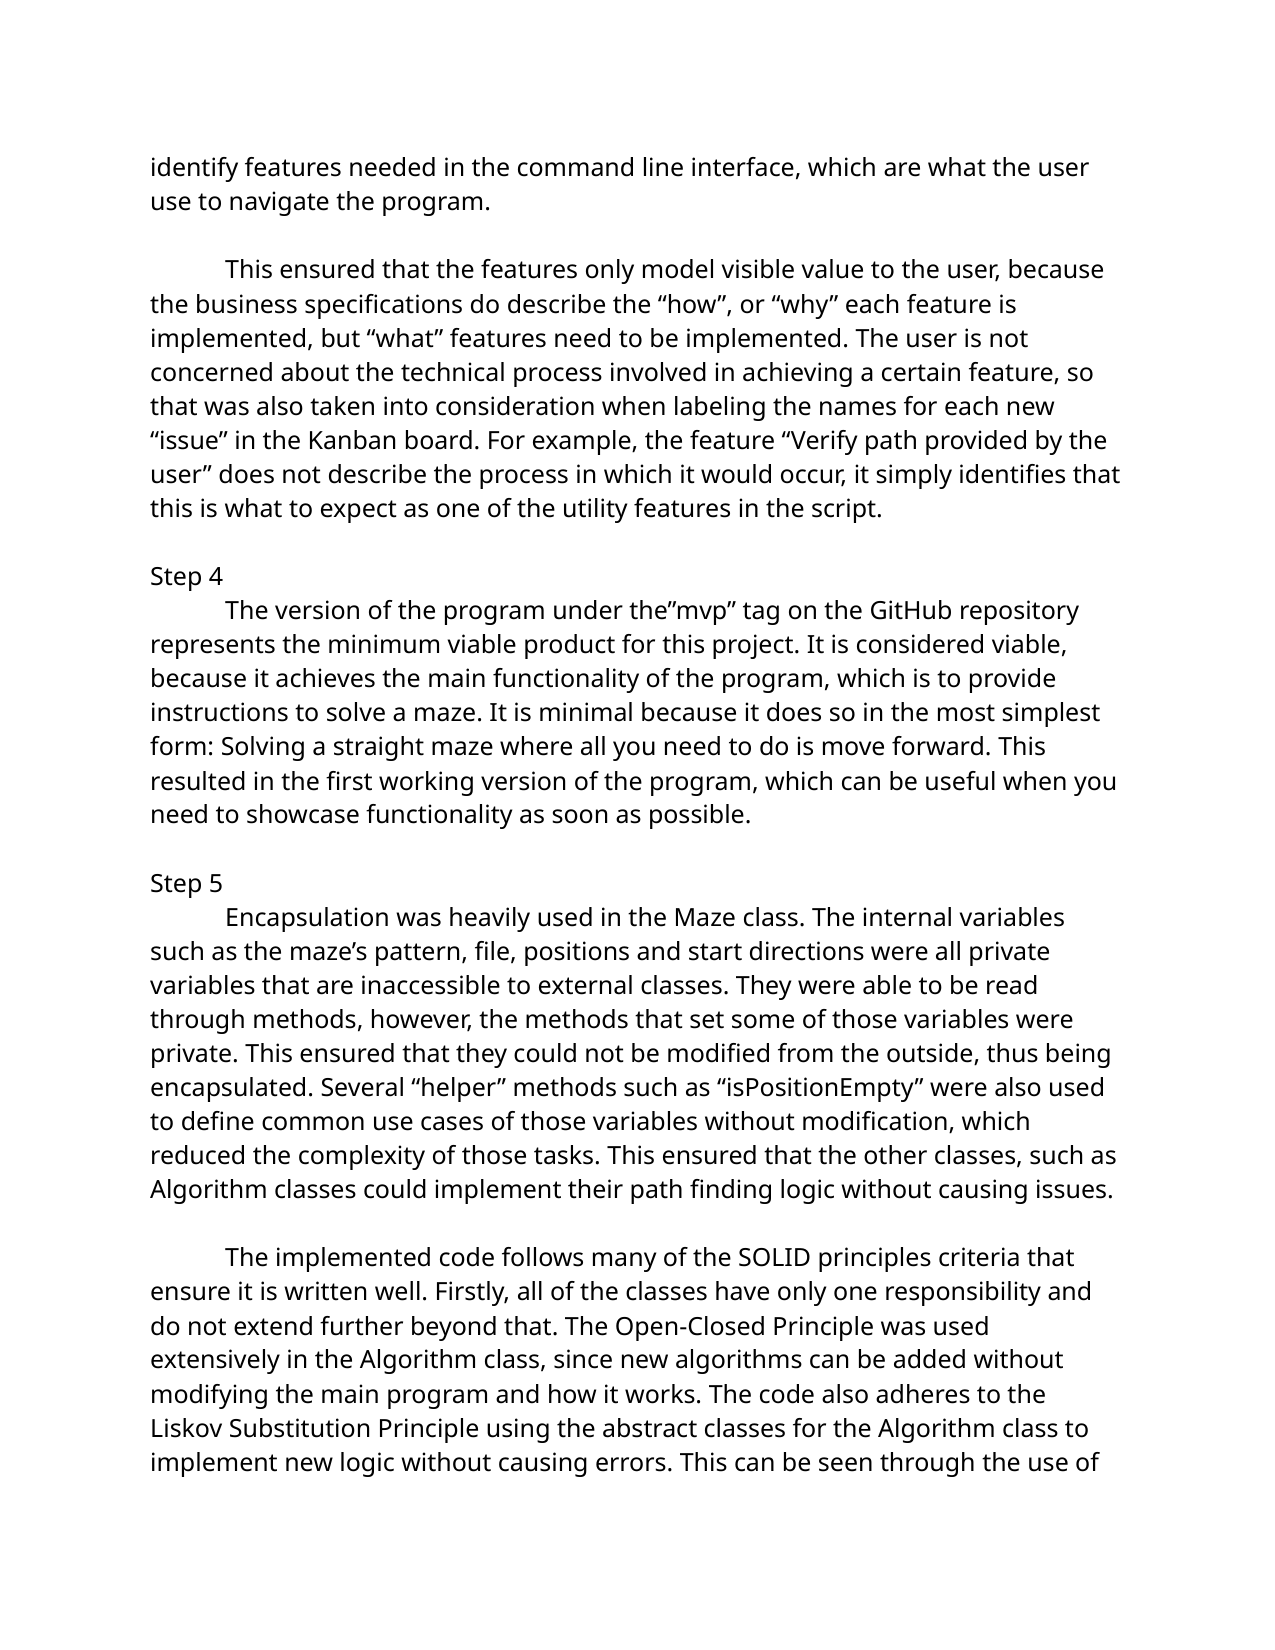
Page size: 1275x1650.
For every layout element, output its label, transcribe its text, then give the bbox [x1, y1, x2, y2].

text This ensured that the features only model visible value to the user, because the business specifications do describe the “how”, or “why” each feature is implemented, but “what” features need to be implemented. The user is not concerned about the technical process involved in achieving a certain feature, so that was also taken into consideration when labeling the names for each new “issue” in the Kanban board. For example, the feature “Verify path provided by the user” does not describe the process in which it would occur, it simply identifies that this is what to expect as one of the utility features in the script. [150, 252, 1125, 525]
text Step 5 [150, 865, 1125, 899]
text The version of the program under the”mvp” tag on the GitHub repository represents the minimum viable product for this project. It is considered viable, because it achieves the main functionality of the program, which is to provide instructions to solve a maze. It is minimal because it does so in the most simplest form: Solving a straight maze where all you need to do is move forward. This resulted in the first working version of the program, which can be useful when you need to showcase functionality as soon as possible. [150, 593, 1125, 831]
text Step 4 [150, 559, 1125, 593]
text Encapsulation was heavily used in the Maze class. The internal variables such as the maze’s pattern, file, positions and start directions were all private variables that are inaccessible to external classes. They were able to be read through methods, however, the methods that set some of those variables were private. This ensured that they could not be modified from the outside, thus being encapsulated. Several “helper” methods such as “isPositionEmpty” were also used to define common use cases of those variables without modification, which reduced the complexity of those tasks. This ensured that the other classes, such as Algorithm classes could implement their path finding logic without causing issues. [150, 899, 1125, 1206]
